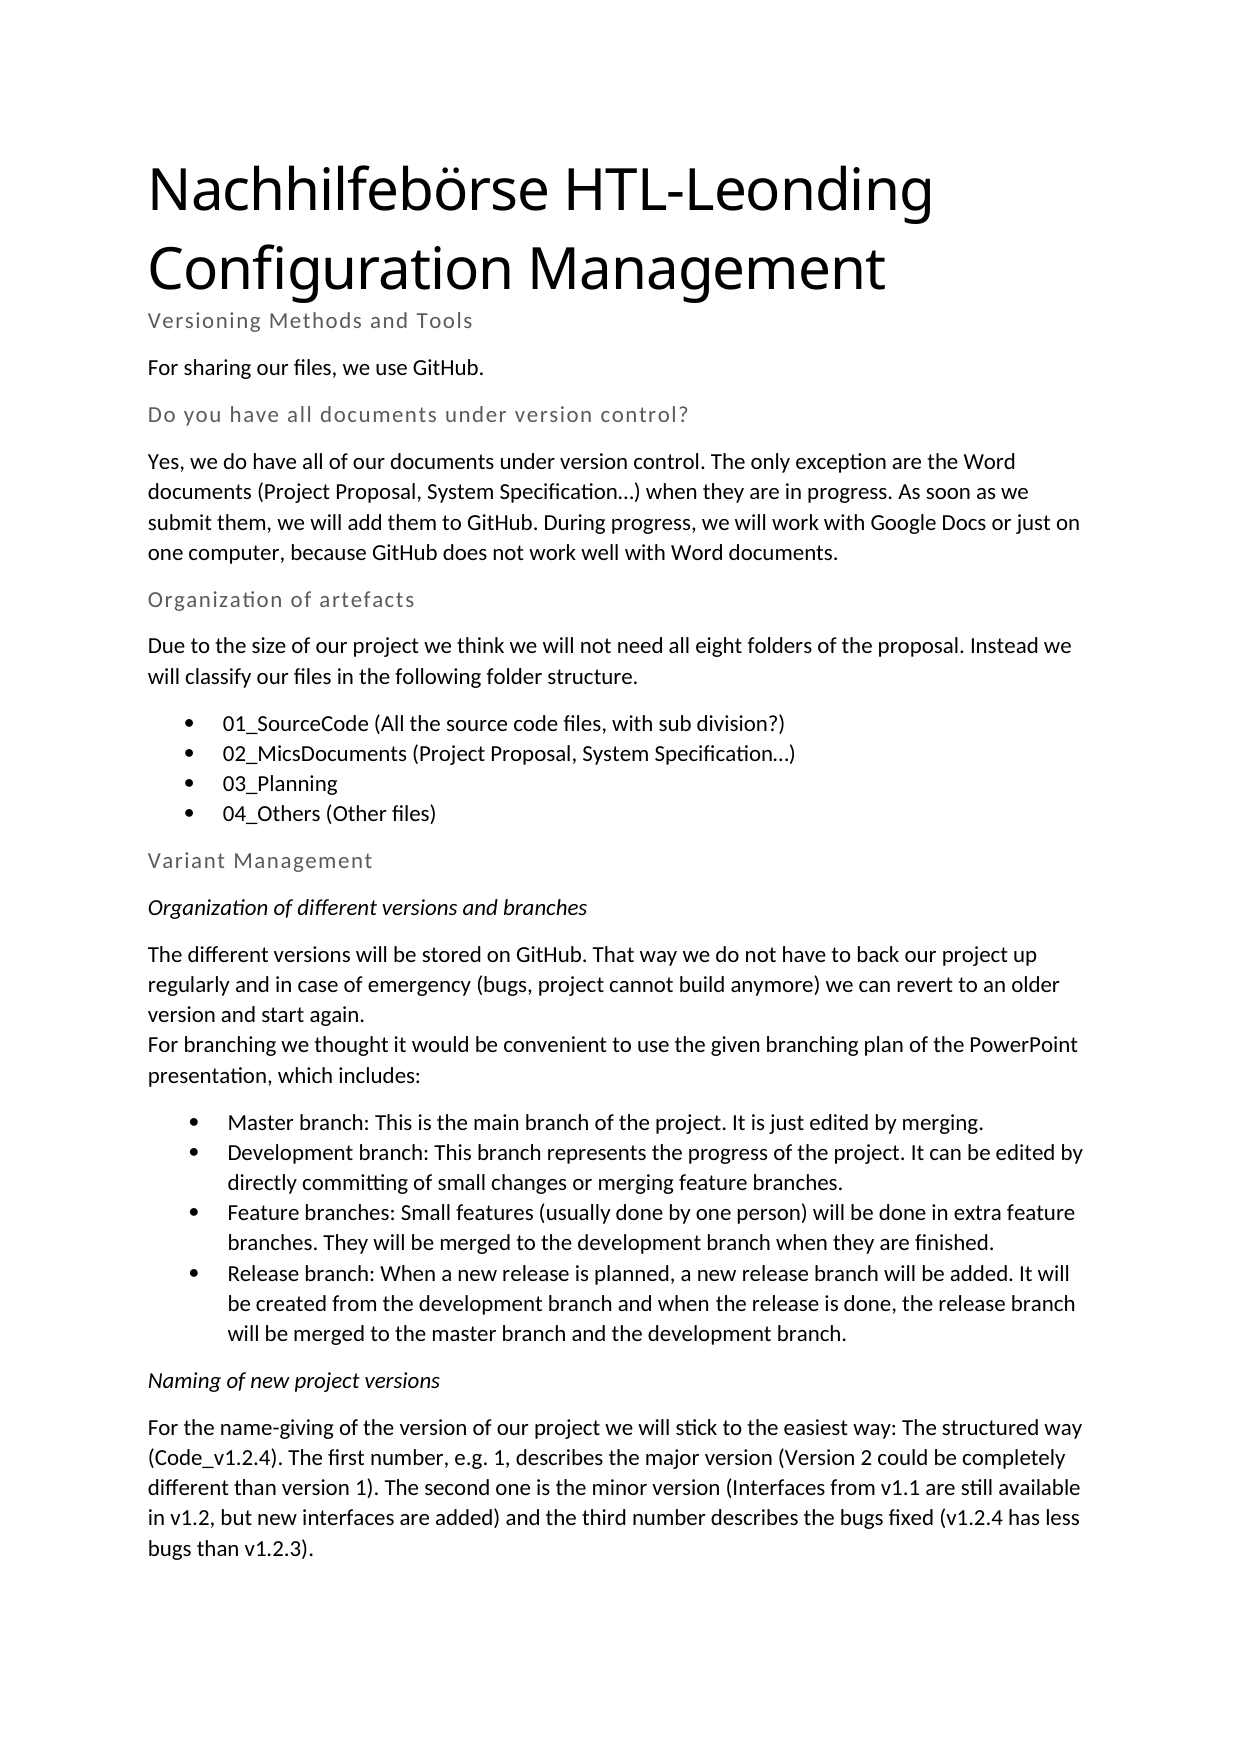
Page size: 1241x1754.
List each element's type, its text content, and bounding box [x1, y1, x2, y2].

list 01_SourceCode (All the source code files, with sub division?) [185, 709, 1093, 737]
text Yes, we do have all of our documents under version control. The only exception are the Word documents (Project Proposal, System Specification…) when they are in progress. As soon as we submit them, we will add them to GitHub. During progress, we will work with Google Docs or just on one computer, because GitHub does not work well with Word documents. [148, 447, 1093, 566]
list 03_Planning [185, 769, 1093, 797]
list 04_Others (Other files) [185, 799, 1093, 827]
text For the name-giving of the version of our project we will stick to the easiest way: The structured way (Code_v1.2.4). The first number, e.g. 1, describes the major version (Version 2 could be completely different than version 1). The second one is the minor version (Interfaces from v1.1 are still available in v1.2, but new interfaces are added) and the third number describes the bugs fixed (v1.2.4 has less bugs than v1.2.3). [148, 1413, 1093, 1562]
subtitle Do you have all documents under version control? [148, 400, 1093, 428]
list Release branch: When a new release is planned, a new release branch will be added. It will be created from the development branch and when the release is done, the release branch will be merged to the master branch and the development branch. [190, 1259, 1093, 1347]
text For sharing our files, we use GitHub. [148, 353, 1093, 381]
text The different versions will be stored on GitHub. That way we do not have to back our project up regularly and in case of emergency (bugs, project cannot build anymore) we can revert to an older version and start again. For branching we thought it would be convenient to use the given branching plan of the PowerPoint presentation, which includes: [148, 940, 1093, 1089]
title Nachhilfebörse HTL-Leonding Configuration Management [148, 148, 1093, 307]
text Naming of new project versions [148, 1366, 1093, 1394]
subtitle Organization of artefacts [148, 585, 1093, 613]
list Development branch: This branch represents the progress of the project. It can be edited by directly committing of small changes or merging feature branches. [190, 1138, 1093, 1196]
text Organization of different versions and branches [148, 893, 1093, 921]
list 02_MicsDocuments (Project Proposal, System Specification…) [185, 739, 1093, 767]
subtitle Variant Management [148, 846, 1093, 874]
list Master branch: This is the main branch of the project. It is just edited by merging. [190, 1108, 1093, 1136]
subtitle Versioning Methods and Tools [148, 307, 1093, 334]
text Due to the size of our project we think we will not need all eight folders of the proposal. Instead we will classify our files in the following folder structure. [148, 632, 1093, 690]
list Feature branches: Small features (usually done by one person) will be done in extra feature branches. They will be merged to the development branch when they are finished. [190, 1198, 1093, 1256]
